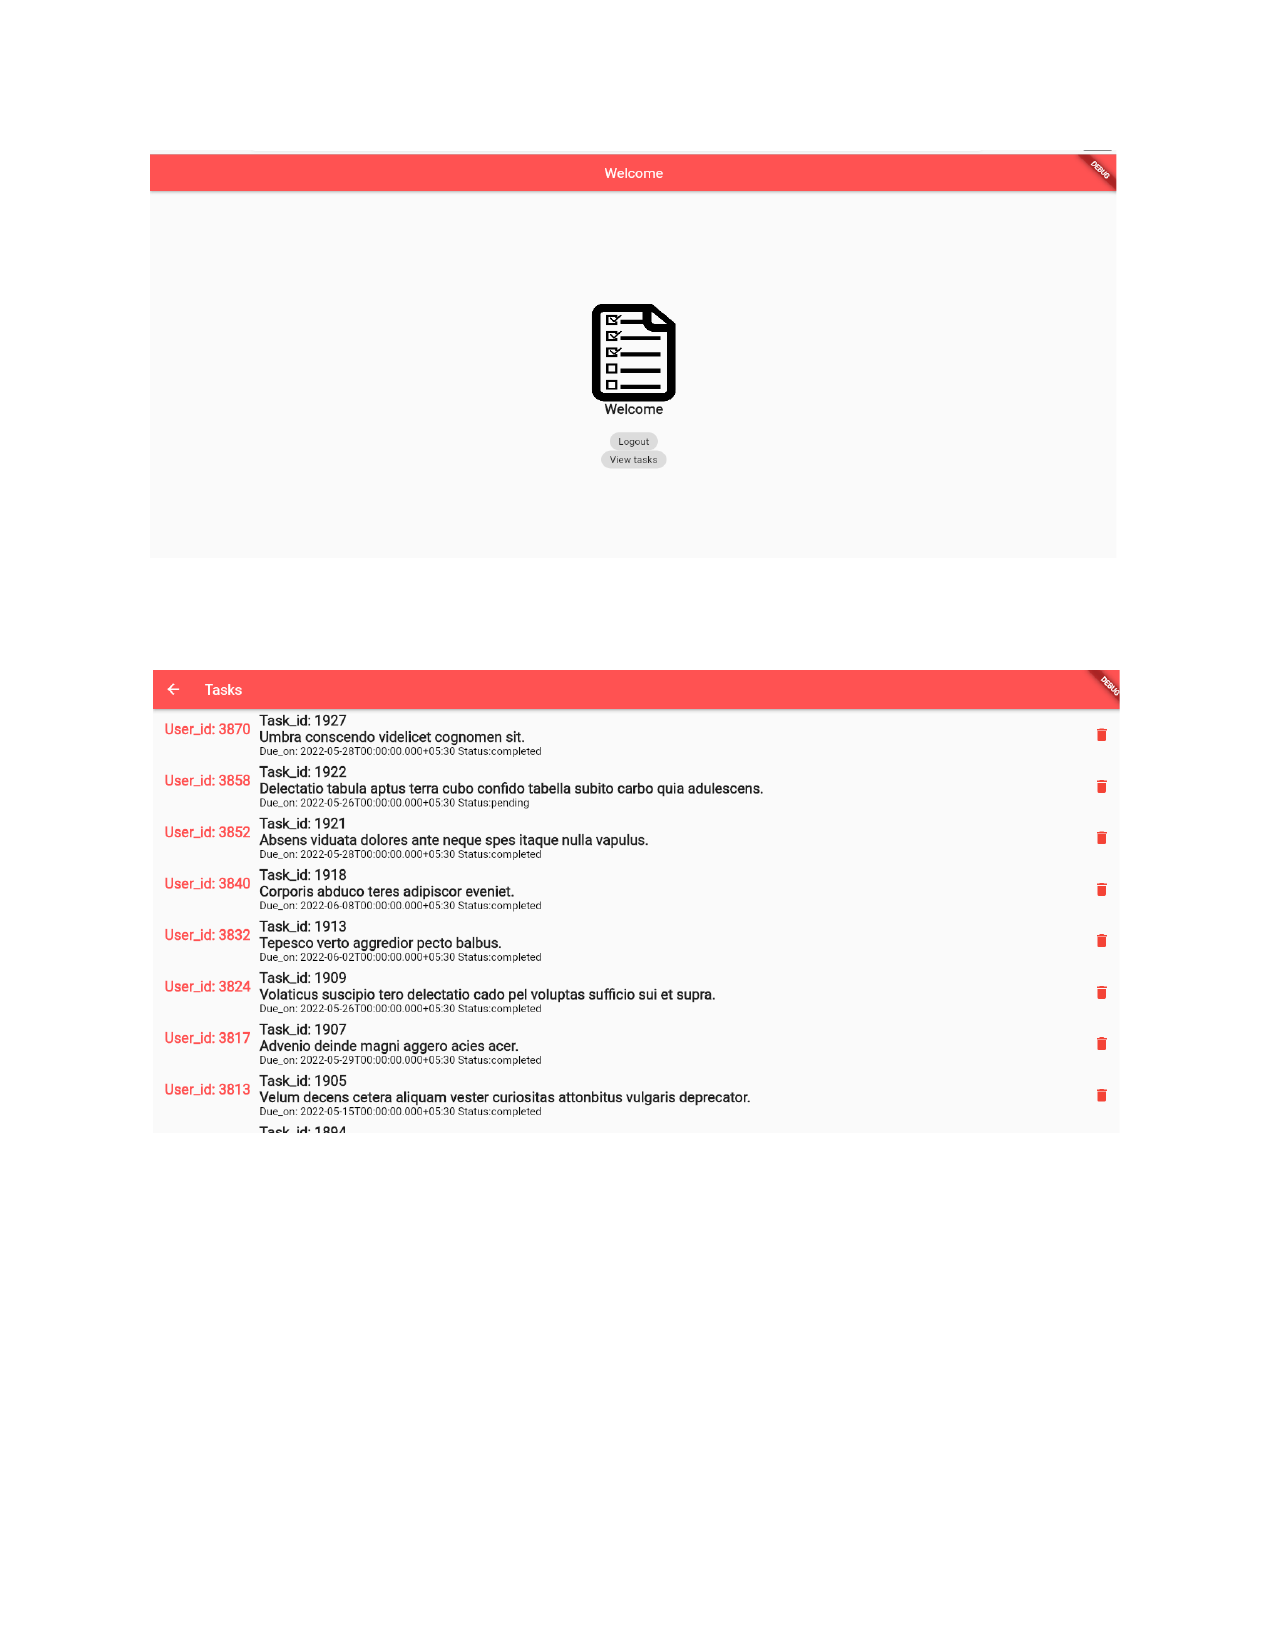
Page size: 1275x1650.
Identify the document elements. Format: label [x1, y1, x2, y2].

picture [153, 670, 1120, 1133]
picture [150, 150, 1117, 558]
